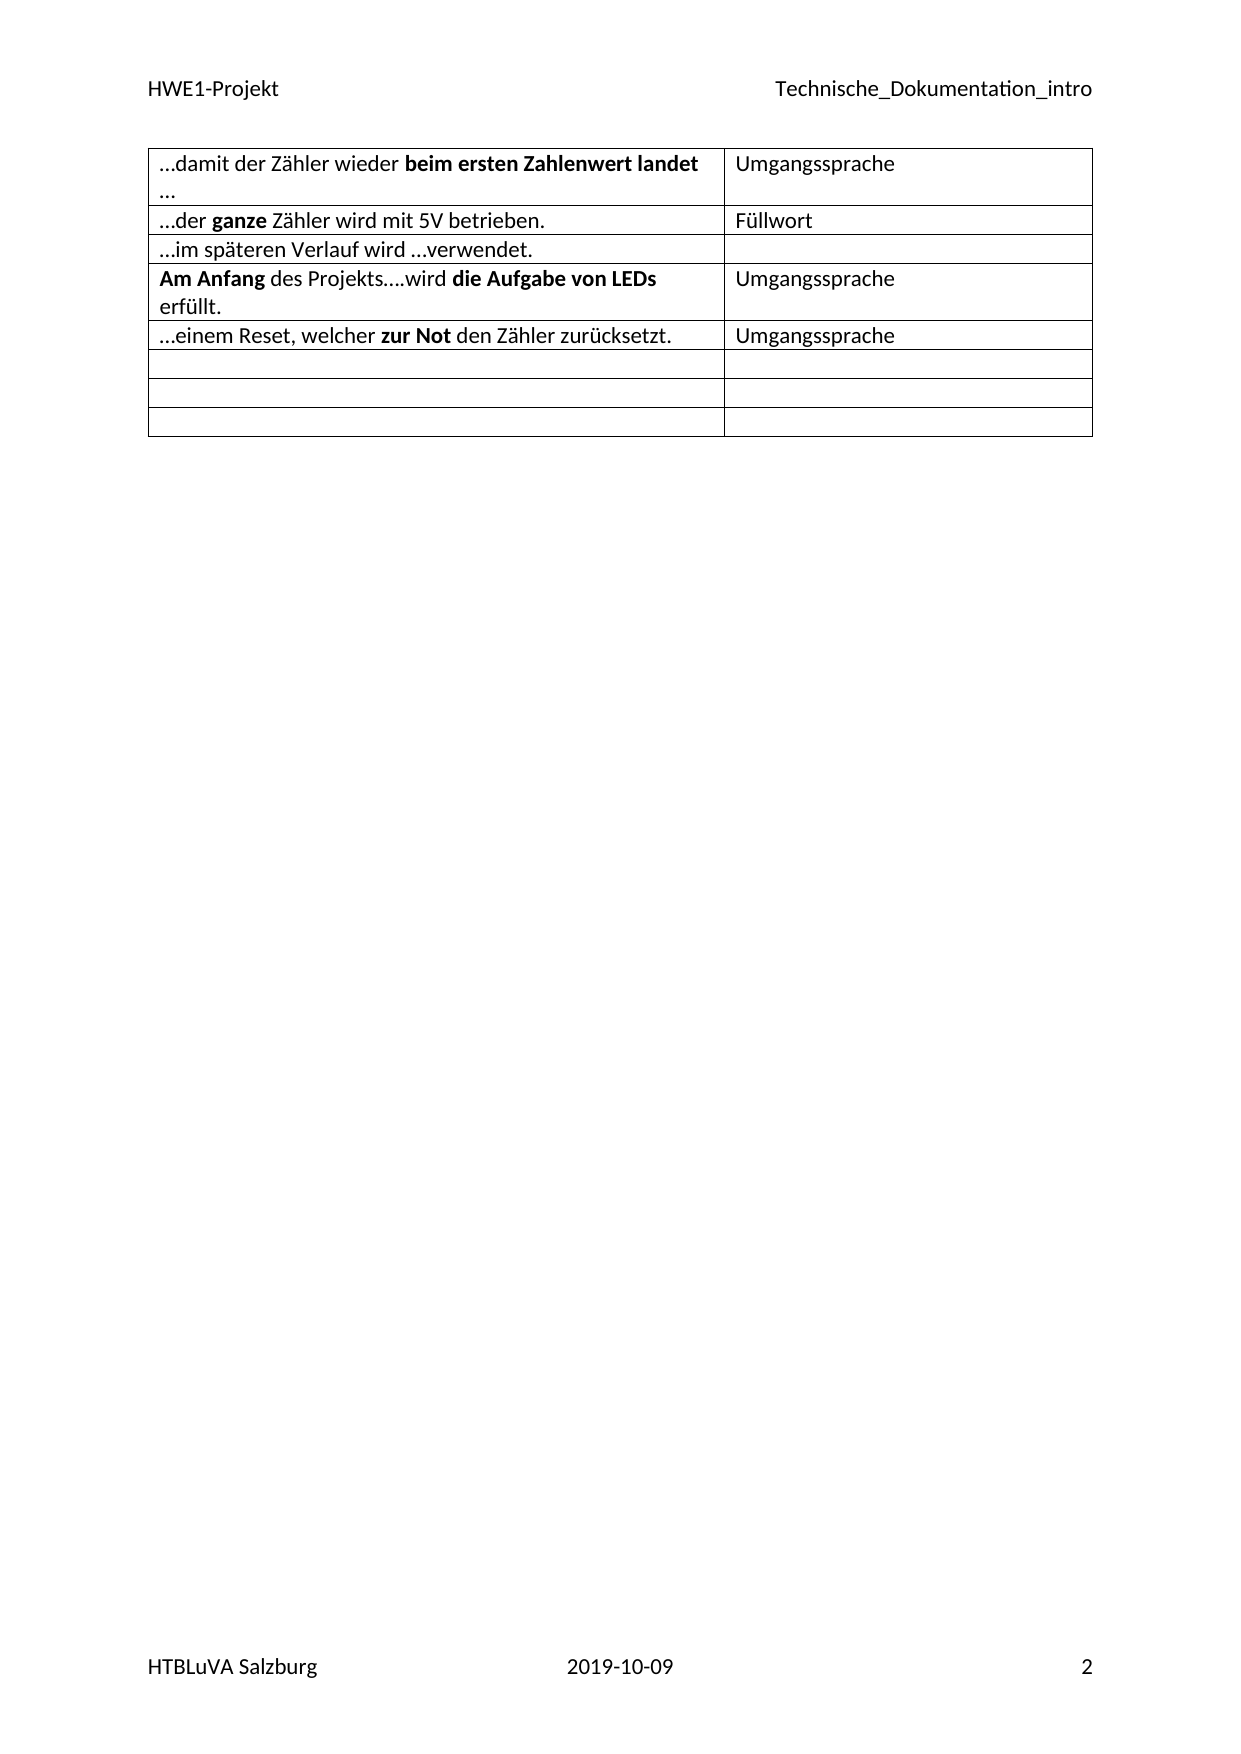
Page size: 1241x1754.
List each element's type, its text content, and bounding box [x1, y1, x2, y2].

table_cell [149, 408, 724, 436]
table_cell [725, 350, 1092, 378]
table_cell Umgangssprache [725, 149, 1092, 205]
table_cell Umgangssprache [725, 264, 1092, 320]
table_cell [725, 379, 1092, 407]
table_cell …der ganze Zähler wird mit 5V betrieben. [149, 206, 724, 234]
table_cell …im späteren Verlauf wird …verwendet. [149, 235, 724, 263]
table_cell [725, 408, 1092, 436]
table_cell …damit der Zähler wieder beim ersten Zahlenwert landet … [149, 149, 724, 205]
table_cell Am Anfang des Projekts….wird die Aufgabe von LEDs erfüllt. [149, 264, 724, 320]
table_cell [149, 379, 724, 407]
table_cell [149, 350, 724, 378]
table_cell Füllwort [725, 206, 1092, 234]
table_cell …einem Reset, welcher zur Not den Zähler zurücksetzt. [149, 321, 724, 349]
table_cell Umgangssprache [725, 321, 1092, 349]
table_cell [725, 235, 1092, 263]
